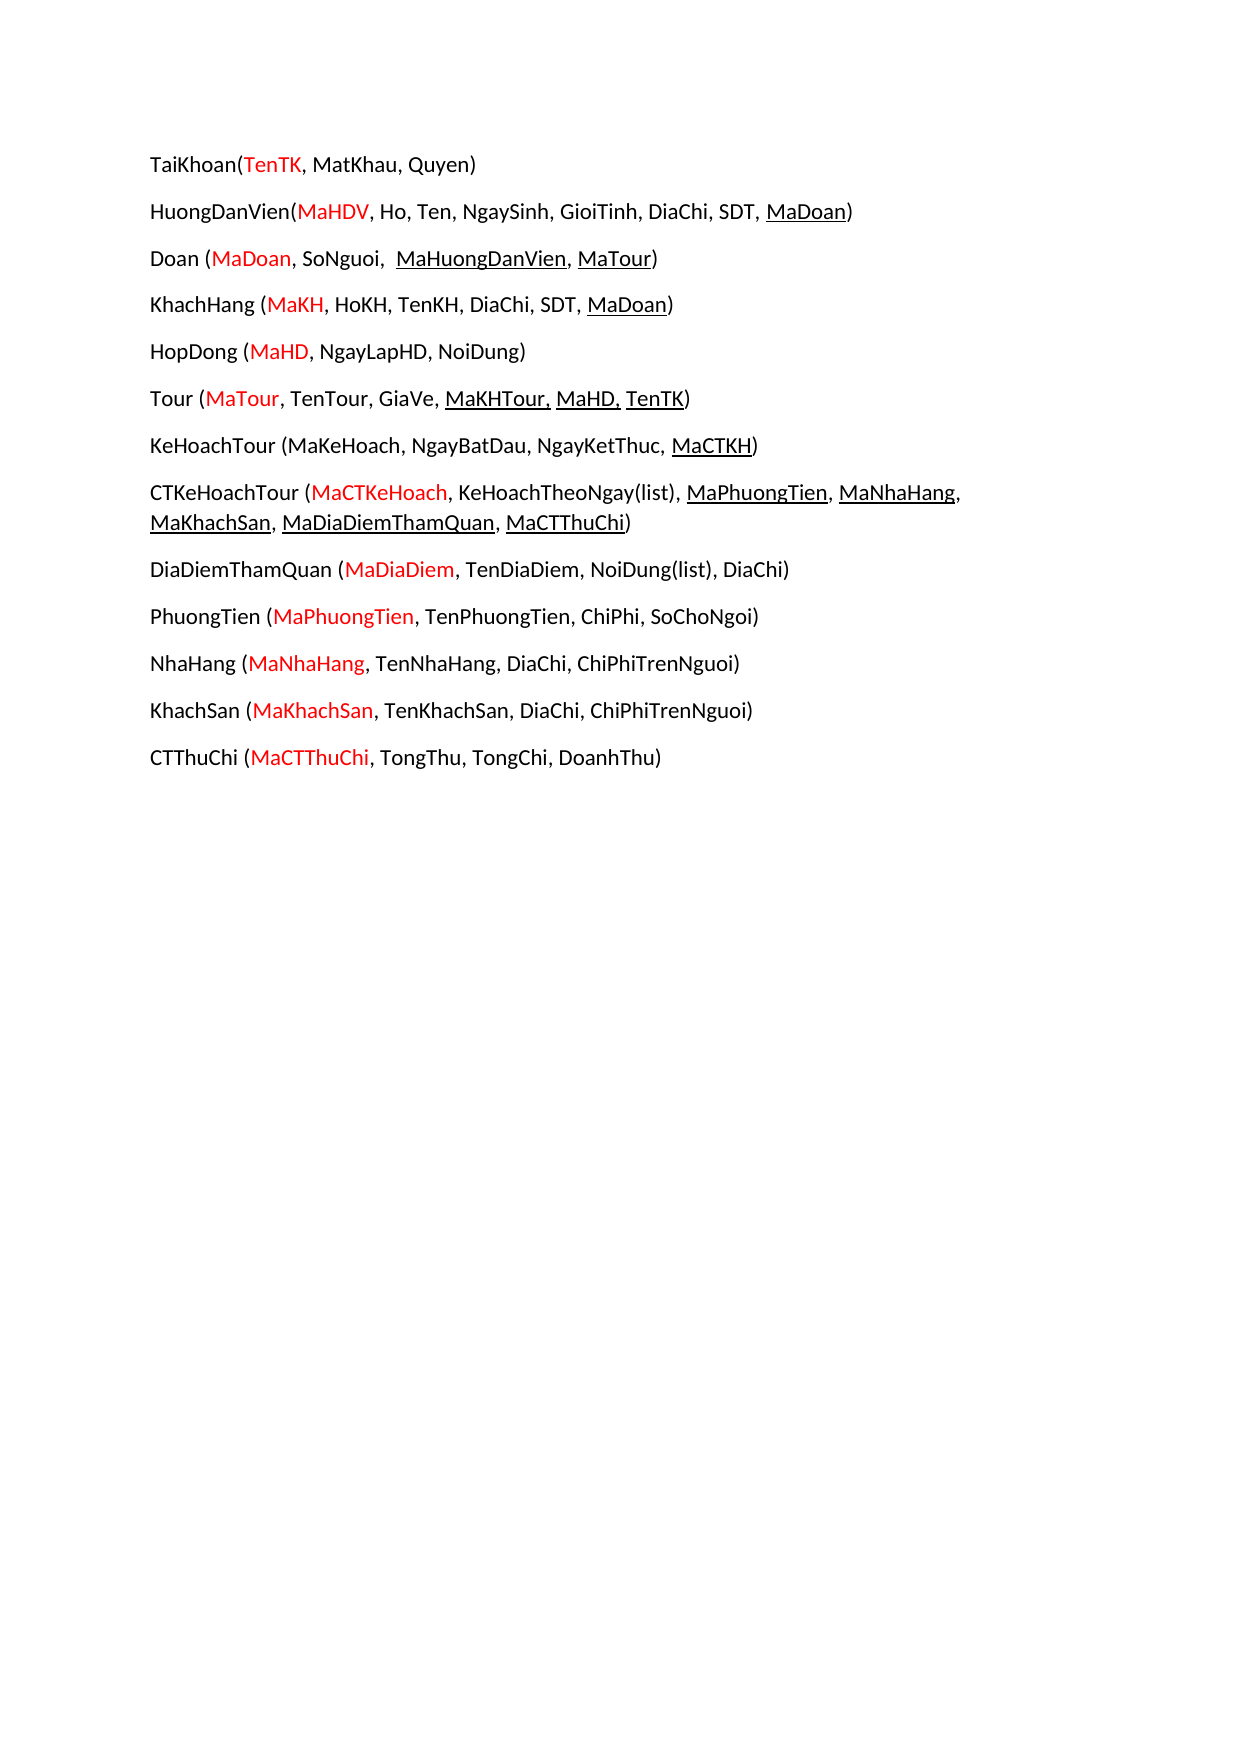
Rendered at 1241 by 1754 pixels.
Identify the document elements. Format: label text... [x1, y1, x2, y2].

text TaiKhoan(TenTK, MatKhau, Quyen) [150, 150, 1090, 178]
text KeHoachTour (MaKeHoach, NgayBatDau, NgayKetThuc, MaCTKH) [150, 431, 1090, 459]
text DiaDiemThamQuan (MaDiaDiem, TenDiaDiem, NoiDung(list), DiaChi) [150, 555, 1090, 583]
text HopDong (MaHD, NgayLapHD, NoiDung) [150, 337, 1090, 366]
text Doan (MaDoan, SoNguoi, MaHuongDanVien, MaTour) [150, 244, 1090, 272]
text HuongDanVien(MaHDV, Ho, Ten, NgaySinh, GioiTinh, DiaChi, SDT, MaDoan) [150, 197, 1090, 225]
text NhaHang (MaNhaHang, TenNhaHang, DiaChi, ChiPhiTrenNguoi) [150, 649, 1090, 677]
text PhuongTien (MaPhuongTien, TenPhuongTien, ChiPhi, SoChoNgoi) [150, 602, 1090, 630]
text KhachSan (MaKhachSan, TenKhachSan, DiaChi, ChiPhiTrenNguoi) [150, 696, 1090, 724]
text CTThuChi (MaCTThuChi, TongThu, TongChi, DoanhThu) [150, 743, 1090, 771]
text Tour (MaTour, TenTour, GiaVe, MaKHTour, MaHD, TenTK) [150, 384, 1090, 412]
text KhachHang (MaKH, HoKH, TenKH, DiaChi, SDT, MaDoan) [150, 291, 1090, 319]
text CTKeHoachTour (MaCTKeHoach, KeHoachTheoNgay(list), MaPhuongTien, MaNhaHang, MaKhachSan, MaDiaDiemThamQuan, MaCTThuChi) [150, 478, 1090, 536]
